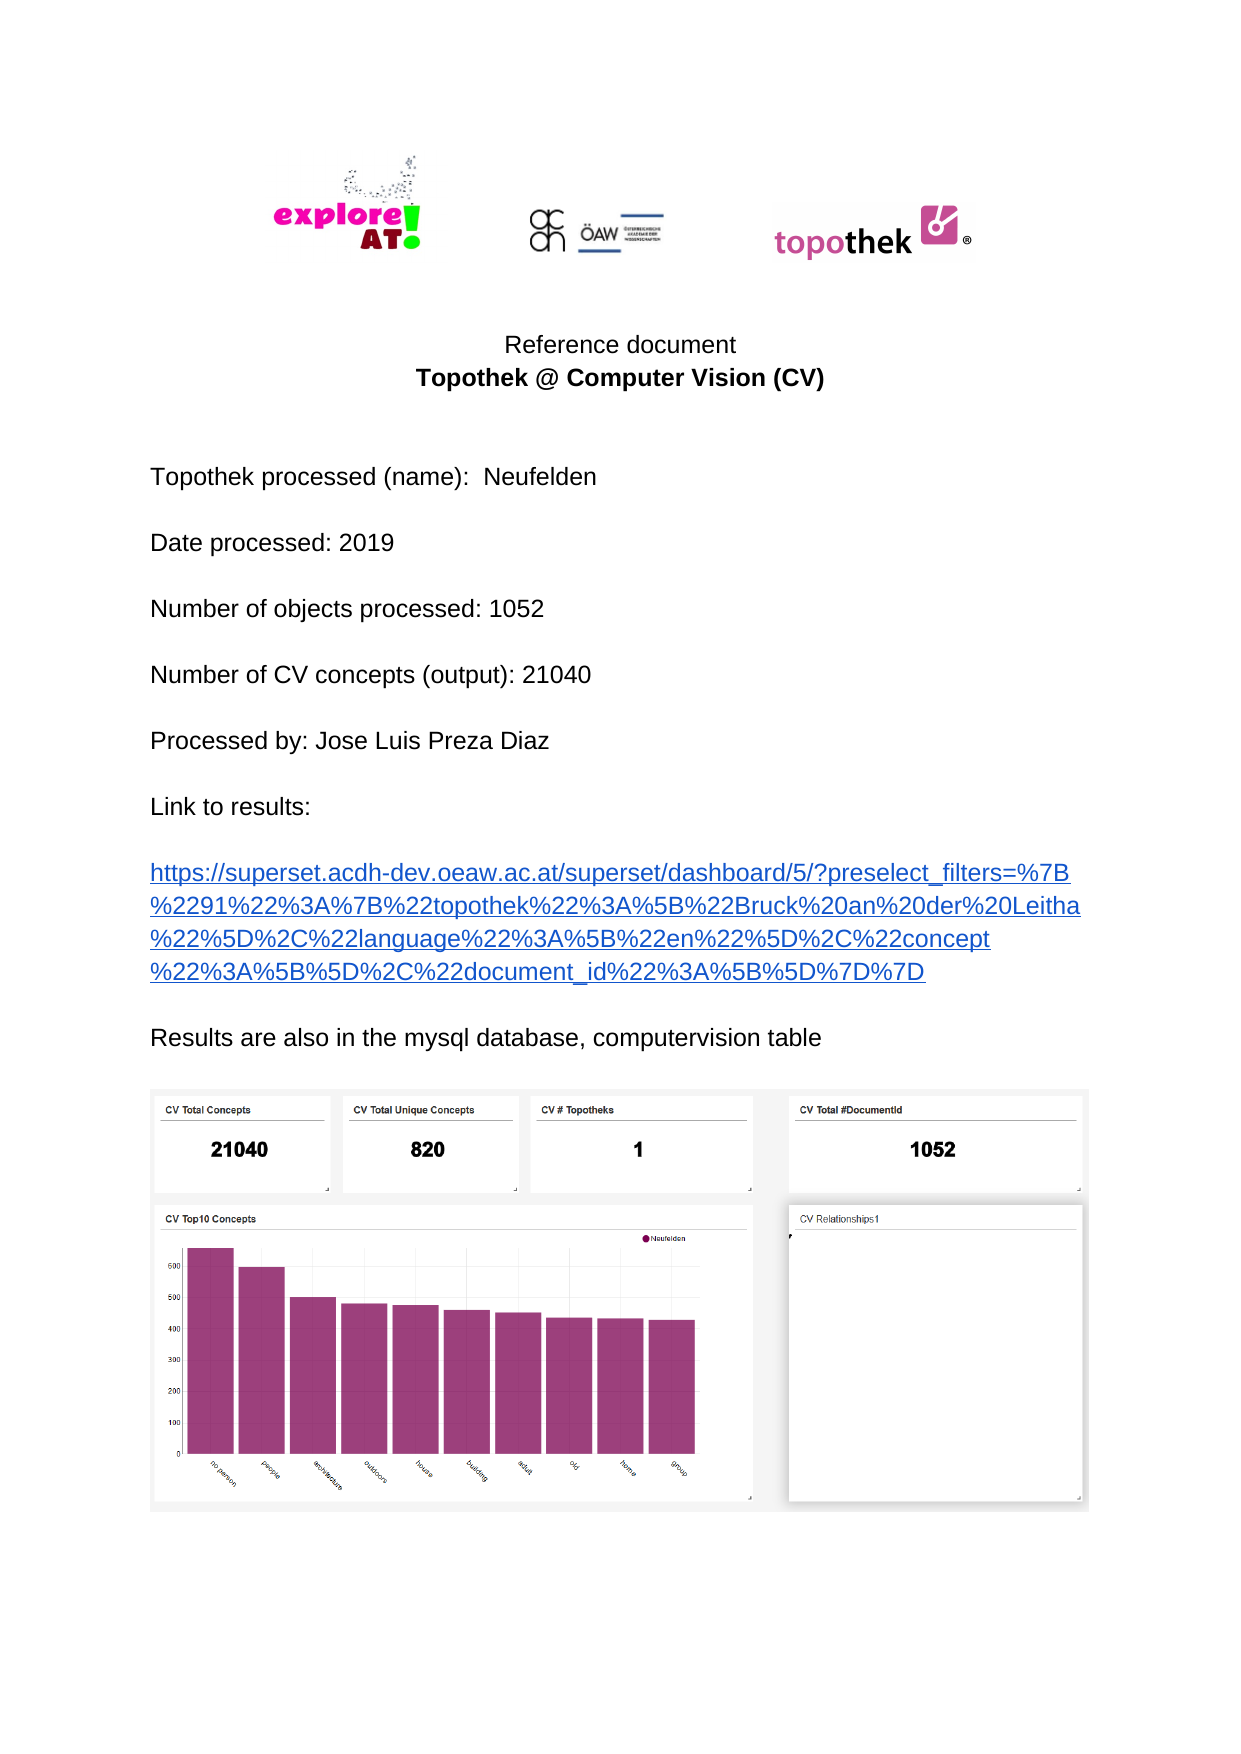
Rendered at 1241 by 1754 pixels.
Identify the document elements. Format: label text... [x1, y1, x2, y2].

picture [150, 1089, 1089, 1512]
text Processed by: Jose Luis Preza Diaz [150, 726, 1090, 755]
text Reference document [150, 330, 1090, 358]
text Date processed: 2019 [150, 528, 1090, 557]
text Number of objects processed: 1052 [150, 594, 1090, 623]
text Link to results: [150, 792, 1090, 821]
text https://superset.acdh-dev.oeaw.ac.at/superset/dashboard/5/?preselect_filters=%7B%2291%22%3A%7B%22topothek%22%3A%5B%22Bruck%20an%20der%20Leitha%22%5D%2C%22language%22%3A%5B%22en%22%5D%2C%22concept%22%3A%5B%5D%2C%22document_id%22%3A%5B%5D%7D%7D [150, 858, 1090, 986]
picture [771, 202, 976, 263]
text Results are also in the mysql database, computervision table [150, 1023, 1090, 1052]
picture [526, 197, 677, 263]
text Number of CV concepts (output): 21040 [150, 660, 1090, 689]
text Topothek @ Computer Vision (CV) [150, 363, 1090, 392]
picture [264, 150, 449, 263]
text Topothek processed (name): Neufelden [150, 462, 1090, 491]
